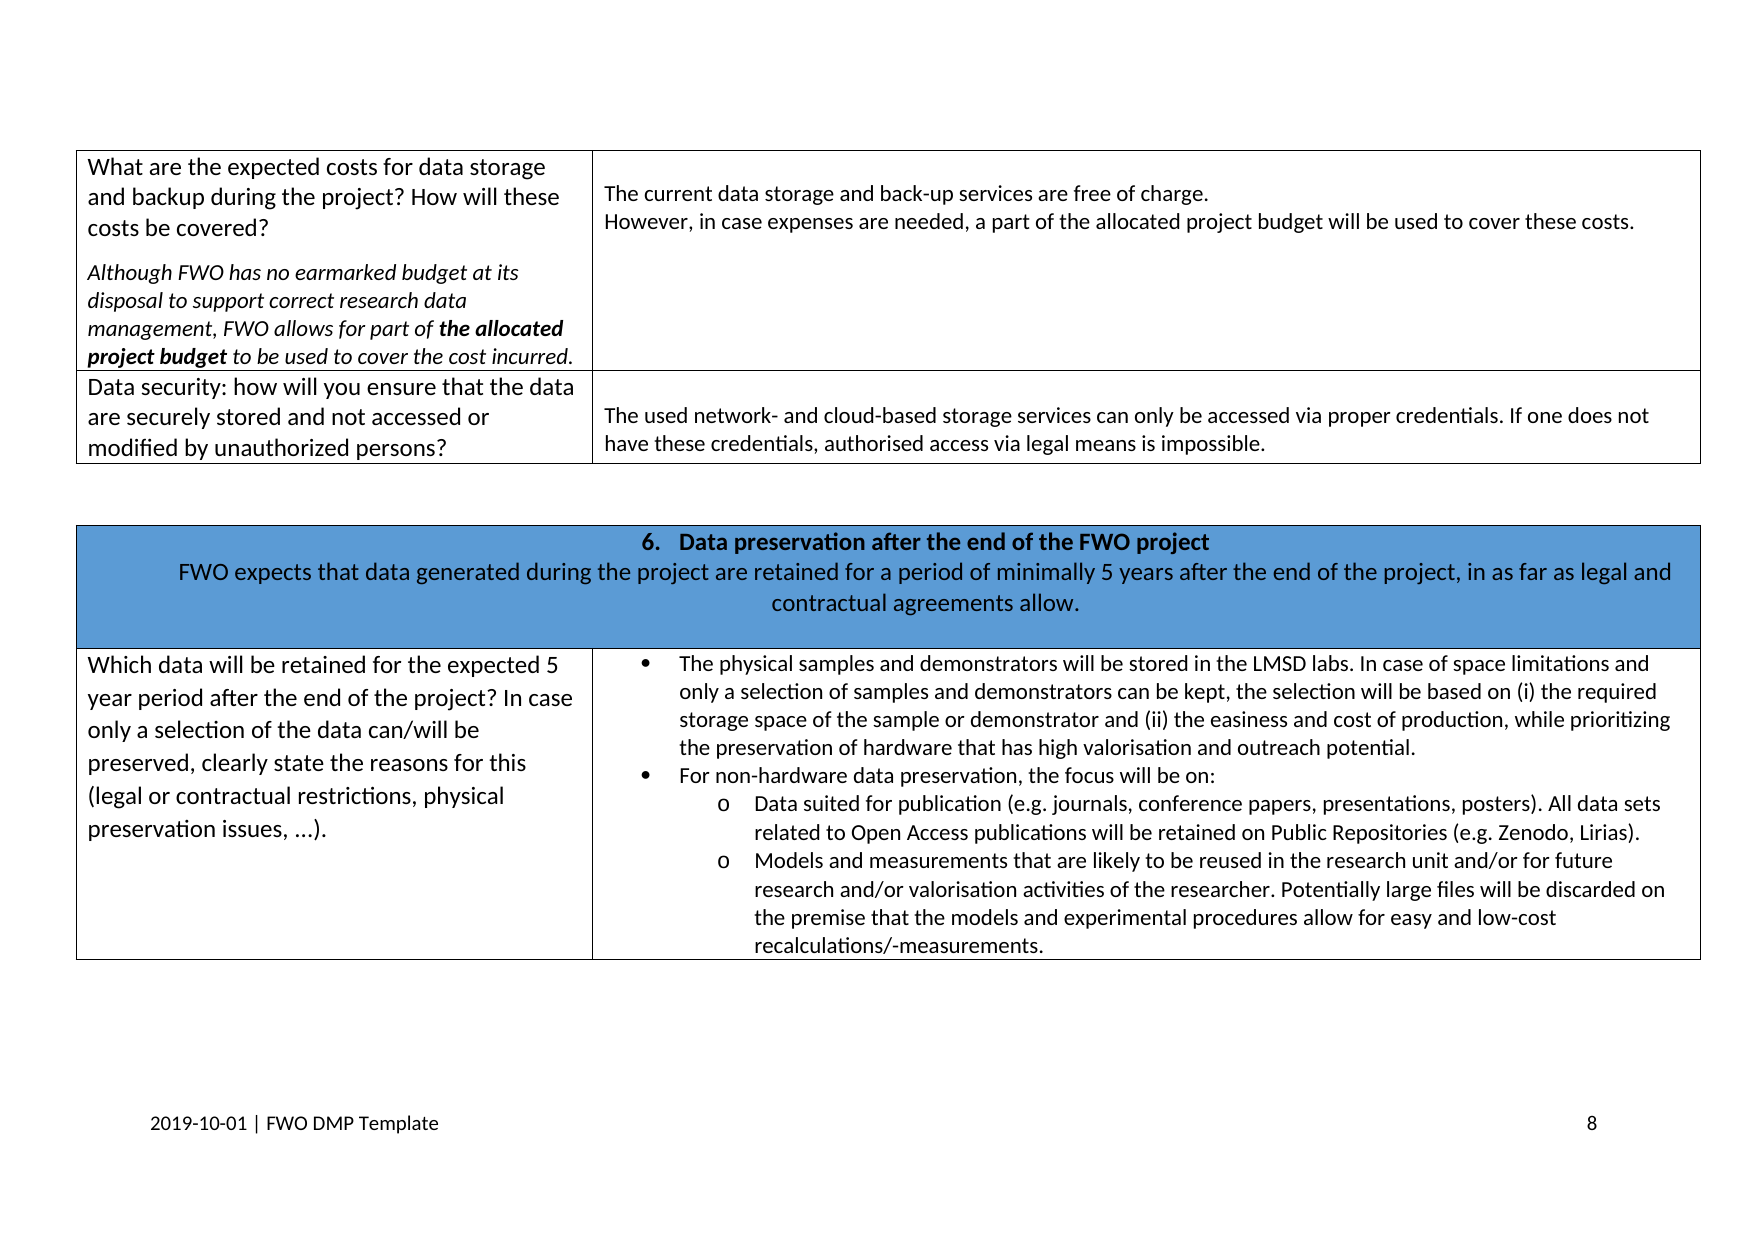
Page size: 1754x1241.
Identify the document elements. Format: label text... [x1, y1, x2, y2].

table_cell The used network- and cloud-based storage services can only be accessed via proper credentials. If one does not have these credentials, authorised access via legal means is impossible. [593, 371, 1700, 463]
table_header Data preservation after the end of the FWO project FWO expects that data generated during the project are retained for a period of minimally 5 years after the end of the project, in as far as legal and contractual agreements allow. [77, 526, 1700, 648]
table_cell Which data will be retained for the expected 5 year period after the end of the project? In case only a selection of the data can/will be preserved, clearly state the reasons for this (legal or contractual restrictions, physical preservation issues, ...). [77, 649, 592, 959]
table_cell What are the expected costs for data storage and backup during the project? How will these costs be covered? Although FWO has no earmarked budget at its disposal to support correct research data management, FWO allows for part of the allocated project budget to be used to cover the cost incurred. [77, 151, 592, 370]
table_cell The physical samples and demonstrators will be stored in the LMSD labs. In case of space limitations and only a selection of samples and demonstrators can be kept, the selection will be based on (i) the required storage space of the sample or demonstrator and (ii) the easiness and cost of production, while prioritizing the preservation of hardware that has high valorisation and outreach potential. For non-hardware data preservation, the focus will be on: Data suited for publication (e.g. journals, conference papers, presentations, posters). All data sets related to Open Access publications will be retained on Public Repositories (e.g. Zenodo, Lirias). Models and measurements that are likely to be reused in the research unit and/or for future research and/or valorisation activities of the researcher. Potentially large files will be discarded on the premise that the models and experimental procedures allow for easy and low-cost recalculations/-measurements. [593, 649, 1700, 959]
table_cell Data security: how will you ensure that the data are securely stored and not accessed or modified by unauthorized persons? [77, 371, 592, 463]
table_cell The current data storage and back-up services are free of charge. However, in case expenses are needed, a part of the allocated project budget will be used to cover these costs. [593, 151, 1700, 370]
